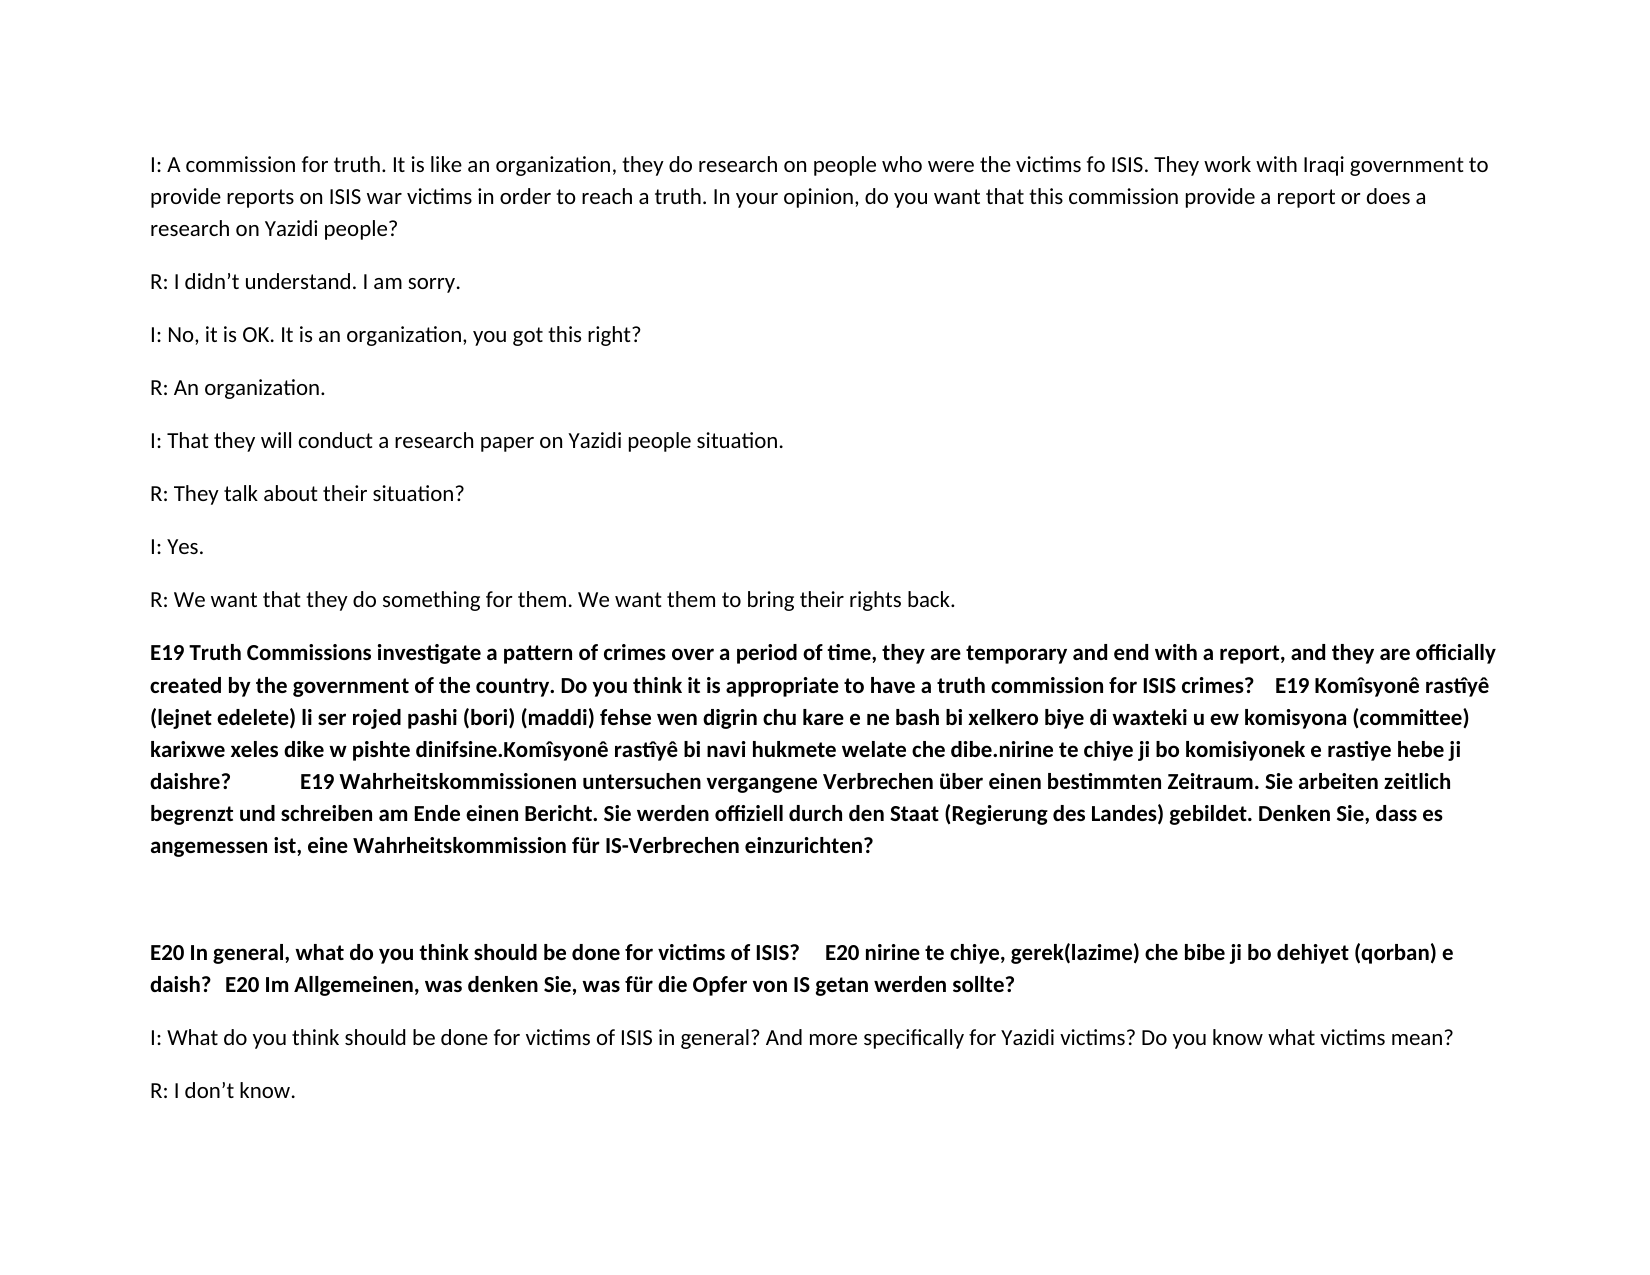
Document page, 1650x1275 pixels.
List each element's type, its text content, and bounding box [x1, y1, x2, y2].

text R: I didn’t understand. I am sorry. [150, 267, 1500, 295]
text R: An organization. [150, 373, 1500, 401]
text R: They talk about their situation? [150, 479, 1500, 507]
text I: A commission for truth. It is like an organization, they do research on people who were the victims fo ISIS. They work with Iraqi government to provide reports on ISIS war victims in order to reach a truth. In your opinion, do you want that this commission provide a report or does a research on Yazidi people? [150, 150, 1500, 242]
text I: That they will conduct a research paper on Yazidi people situation. [150, 426, 1500, 454]
text I: Yes. [150, 532, 1500, 561]
text R: We want that they do something for them. We want them to bring their rights back. [150, 586, 1500, 613]
text E20 In general, what do you think should be done for victims of ISIS? E20 nirine te chiye, gerek(lazime) che bibe ji bo dehiyet (qorban) e daish? E20 Im Allgemeinen, was denken Sie, was für die Opfer von IS getan werden sollte? [150, 938, 1500, 998]
text I: What do you think should be done for victims of ISIS in general? And more specifically for Yazidi victims? Do you know what victims mean? [150, 1023, 1500, 1051]
text E19 Truth Commissions investigate a pattern of crimes over a period of time, they are temporary and end with a report, and they are officially created by the government of the country. Do you think it is appropriate to have a truth commission for ISIS crimes? E19 Komîsyonê rastîyê (lejnet edelete) li ser rojed pashi (bori) (maddi) fehse wen digrin chu kare e ne bash bi xelkero biye di waxteki u ew komisyona (committee) karixwe xeles dike w pishte dinifsine.Komîsyonê rastîyê bi navi hukmete welate che dibe.nirine te chiye ji bo komisiyonek e rastiye hebe ji daishre? E19 Wahrheitskommissionen untersuchen vergangene Verbrechen über einen bestimmten Zeitraum. Sie arbeiten zeitlich begrenzt und schreiben am Ende einen Bericht. Sie werden offiziell durch den Staat (Regierung des Landes) gebildet. Denken Sie, dass es angemessen ist, eine Wahrheitskommission für IS-Verbrechen einzurichten? [150, 638, 1500, 860]
text R: I don’t know. [150, 1076, 1500, 1104]
text I: No, it is OK. It is an organization, you got this right? [150, 320, 1500, 348]
